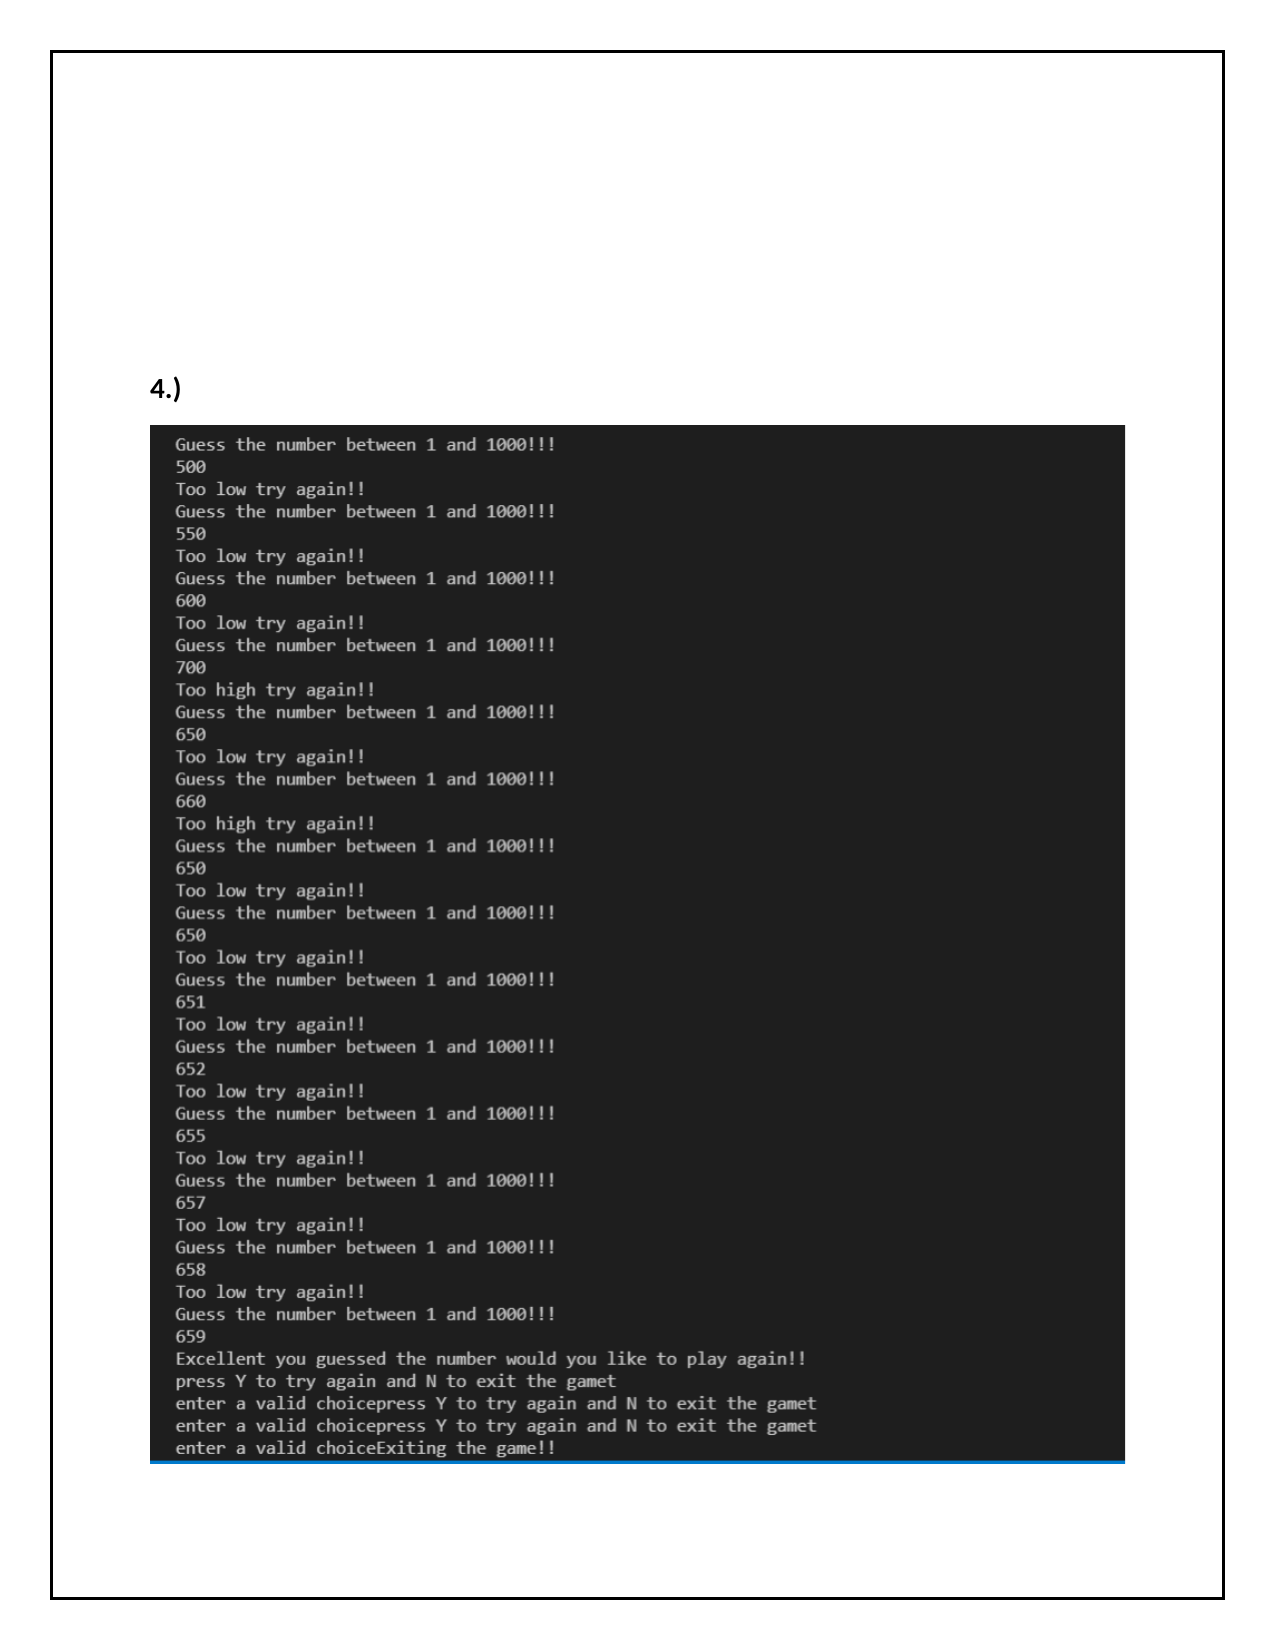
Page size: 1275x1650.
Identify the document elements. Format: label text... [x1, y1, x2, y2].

picture [150, 425, 1125, 1464]
text 4.) [150, 370, 1125, 406]
